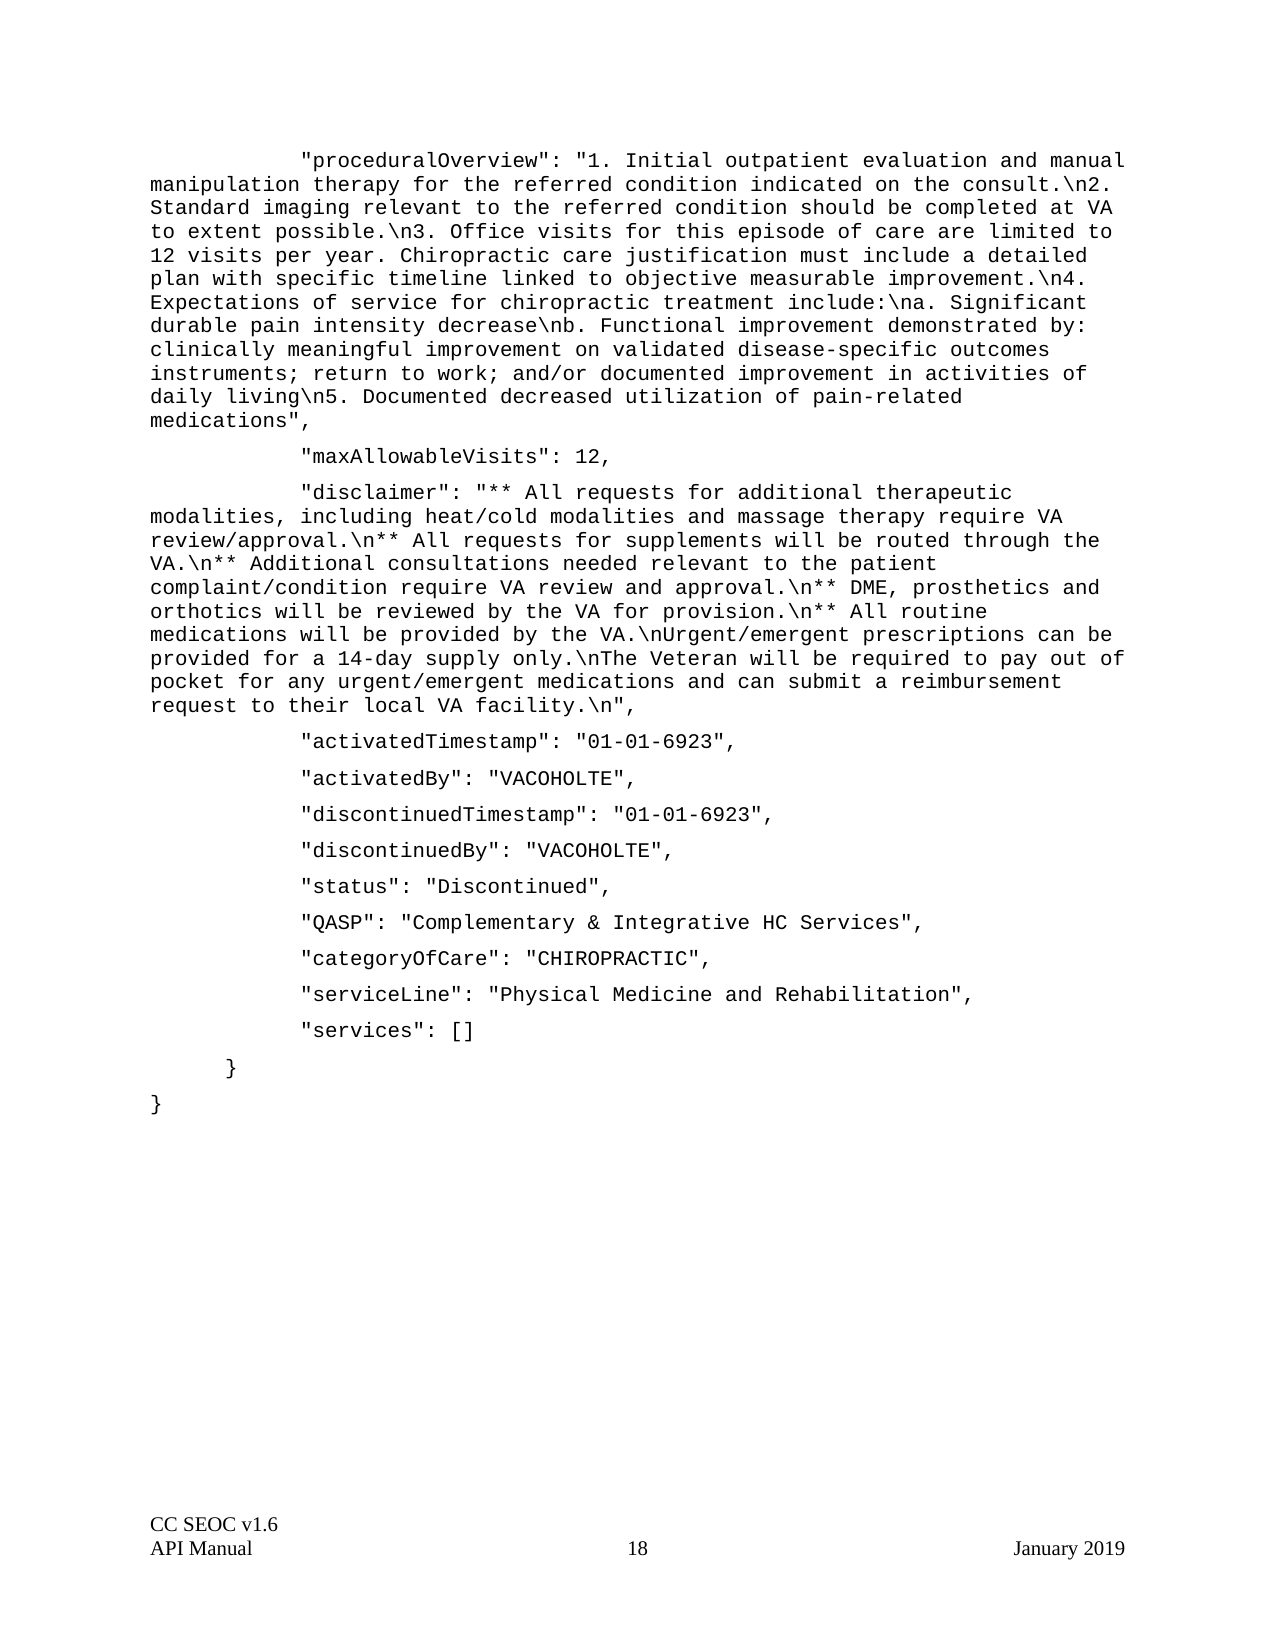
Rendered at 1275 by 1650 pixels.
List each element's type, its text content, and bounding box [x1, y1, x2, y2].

text "maxAllowableVisits": 12, [150, 446, 1125, 470]
text "discontinuedBy": "VACOHOLTE", [150, 840, 1125, 863]
text "services": [] [150, 1021, 1125, 1044]
text "discontinuedTimestamp": "01-01-6923", [150, 804, 1125, 827]
text "activatedTimestamp": "01-01-6923", [150, 731, 1125, 755]
text "QASP": "Complementary & Integrative HC Services", [150, 912, 1125, 936]
text "status": "Discontinued", [150, 876, 1125, 899]
text } [150, 1093, 1125, 1116]
text "proceduralOverview": "1. Initial outpatient evaluation and manual manipulation therapy for the referred condition indicated on the consult.\n2. Standard imaging relevant to the referred condition should be completed at VA to extent possible.\n3. Office visits for this episode of care are limited to 12 visits per year. Chiropractic care justification must include a detailed plan with specific timeline linked to objective measurable improvement.\n4. Expectations of service for chiropractic treatment include:\na. Significant durable pain intensity decrease\nb. Functional improvement demonstrated by: clinically meaningful improvement on validated disease-specific outcomes instruments; return to work; and/or documented improvement in activities of daily living\n5. Documented decreased utilization of pain-related medications", [150, 150, 1125, 434]
text } [150, 1057, 1125, 1080]
text "disclaimer": "** All requests for additional therapeutic modalities, including heat/cold modalities and massage therapy require VA review/approval.\n** All requests for supplements will be routed through the VA.\n** Additional consultations needed relevant to the patient complaint/condition require VA review and approval.\n** DME, prosthetics and orthotics will be reviewed by the VA for provision.\n** All routine medications will be provided by the VA.\nUrgent/emergent prescriptions can be provided for a 14-day supply only.\nThe Veteran will be required to pay out of pocket for any urgent/emergent medications and can submit a reimbursement request to their local VA facility.\n", [150, 482, 1125, 719]
text "serviceLine": "Physical Medicine and Rehabilitation", [150, 984, 1125, 1008]
text "activatedBy": "VACOHOLTE", [150, 767, 1125, 791]
text "categoryOfCare": "CHIROPRACTIC", [150, 948, 1125, 972]
